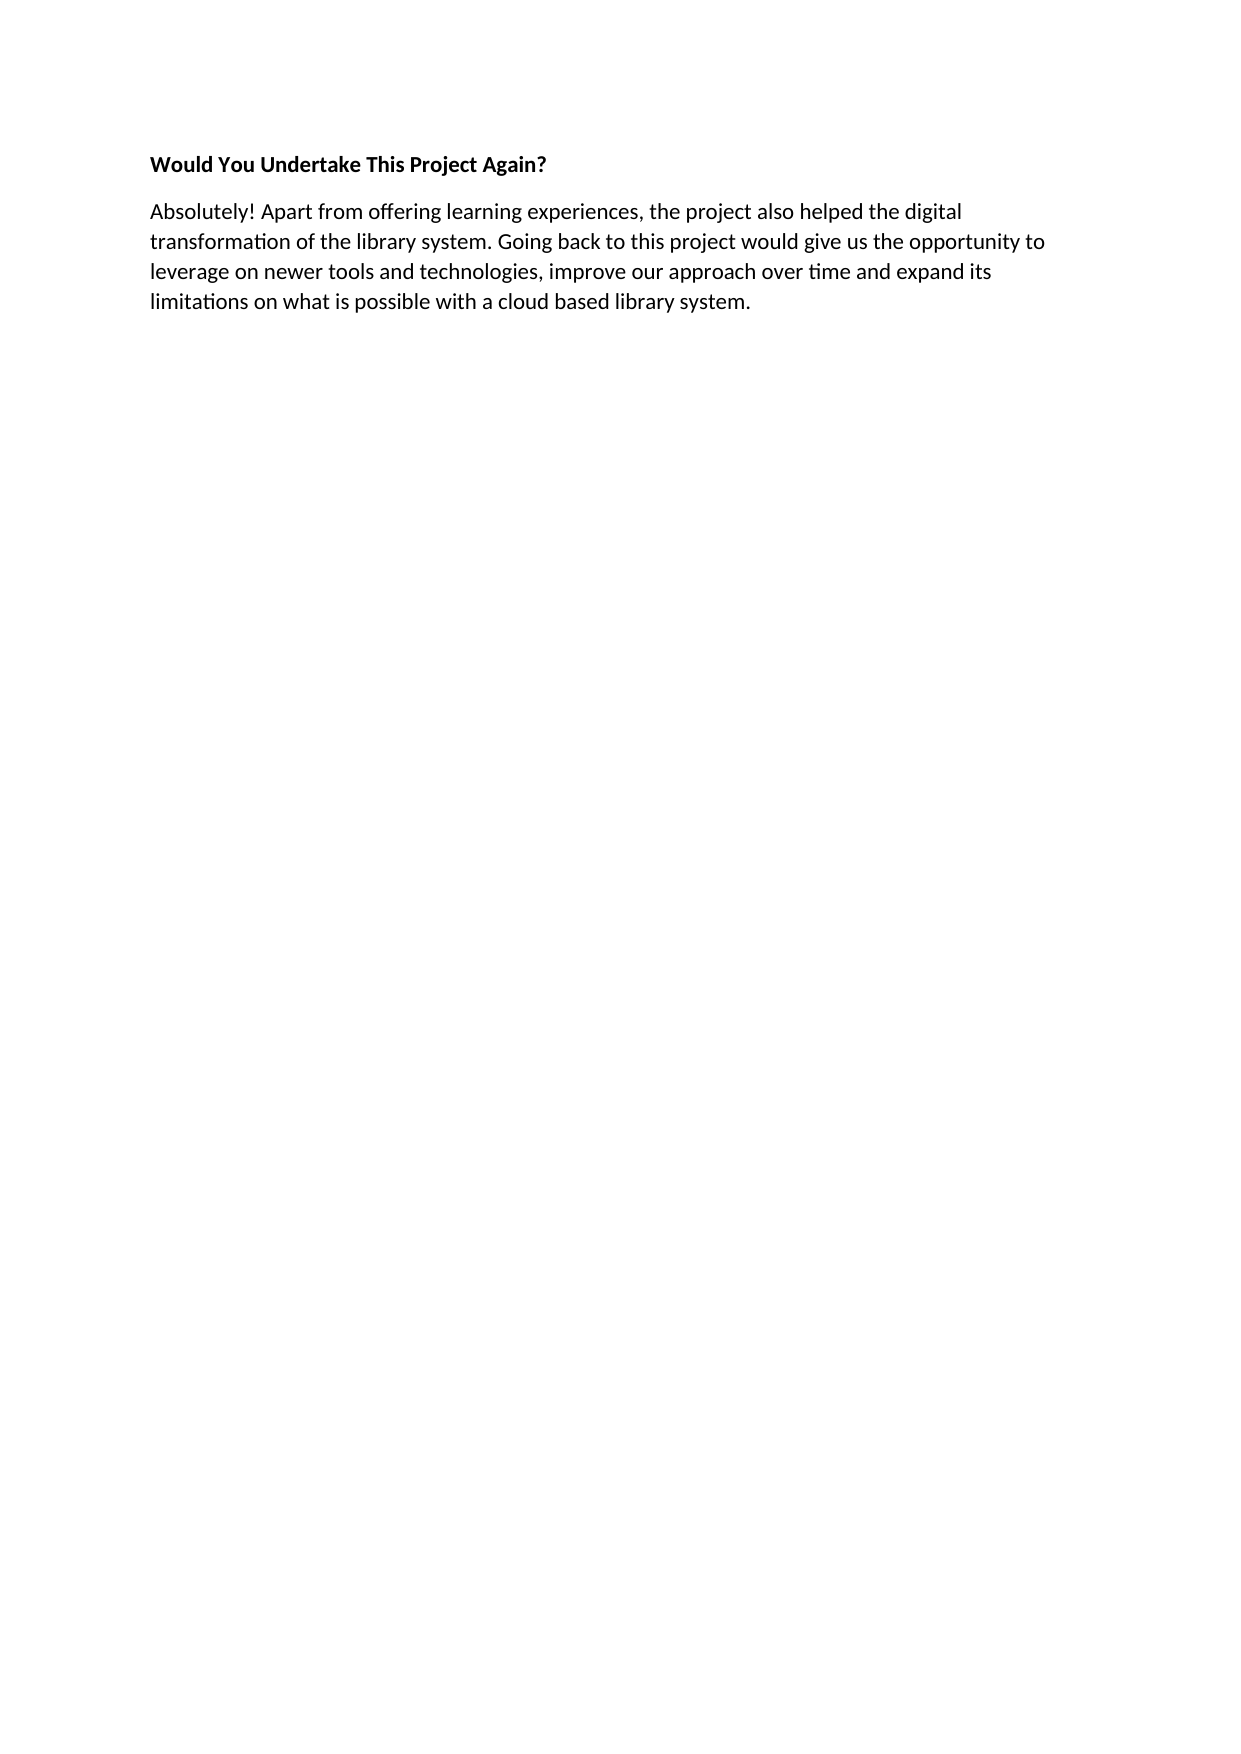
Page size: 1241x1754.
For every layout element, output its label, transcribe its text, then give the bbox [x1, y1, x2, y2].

text Would You Undertake This Project Again? [150, 150, 1090, 178]
text Absolutely! Apart from offering learning experiences, the project also helped the digital transformation of the library system. Going back to this project would give us the opportunity to leverage on newer tools and technologies, improve our approach over time and expand its limitations on what is possible with a cloud based library system. [150, 197, 1090, 316]
